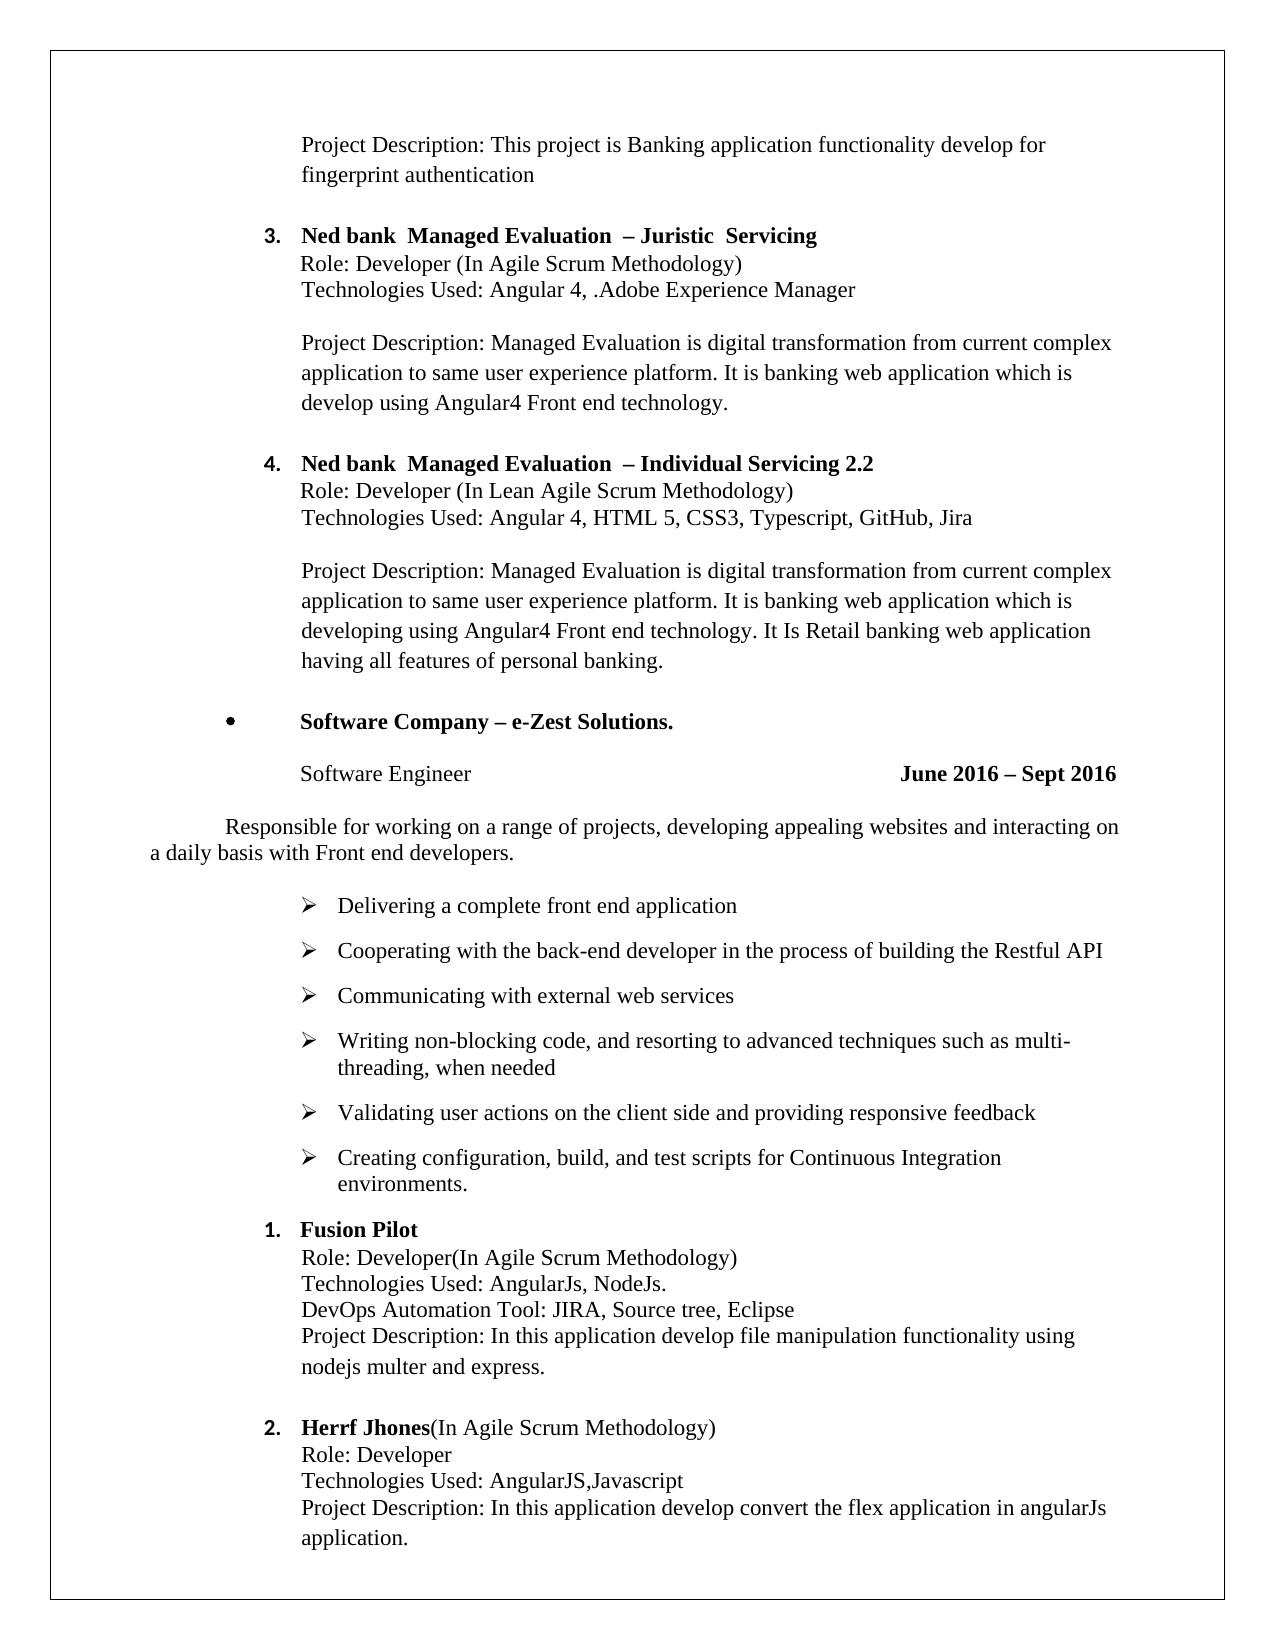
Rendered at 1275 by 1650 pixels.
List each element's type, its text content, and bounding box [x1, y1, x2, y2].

list Cooperating with the back-end developer in the process of building the Restful API [300, 937, 1125, 964]
list Technologies Used: Angular 4, HTML 5, CSS3, Typescript, GitHub, Jira [301, 504, 1125, 530]
list Writing non-blocking code, and resorting to advanced techniques such as multi-threading, when needed [300, 1027, 1125, 1080]
list Project Description: In this application develop file manipulation functionality using nodejs multer and express. [301, 1323, 1125, 1379]
list Delivering a complete front end application [300, 892, 1125, 918]
list DevOps Automation Tool: JIRA, Source tree, Eclipse [301, 1296, 1125, 1323]
list Role: Developer Technologies Used: AngularJS,Javascript [301, 1441, 1125, 1494]
list Role: Developer (In Agile Scrum Methodology) [300, 250, 1125, 276]
list Software Company – e-Zest Solutions. [226, 708, 1125, 734]
list Communicating with external web services [300, 982, 1125, 1009]
list Fusion Pilot [263, 1216, 1125, 1243]
list Technologies Used: Angular 4, .Adobe Experience Manager [301, 276, 1125, 302]
list Creating configuration, build, and test scripts for Continuous Integration environments. [300, 1144, 1125, 1197]
text Software Engineer June 2016 – Sept 2016 [225, 760, 1125, 787]
list Project Description: Managed Evaluation is digital transformation from current complex application to same user experience platform. It is banking web application which is developing using Angular4 Front end technology. It Is Retail banking web application having all features of personal banking. [301, 557, 1125, 674]
list Ned bank Managed Evaluation – Individual Servicing 2.2 [263, 449, 1125, 478]
list Project Description: This project is Banking application functionality develop for fingerprint authentication [301, 131, 1125, 188]
list Validating user actions on the client side and providing responsive feedback [300, 1099, 1125, 1125]
list Project Description: Managed Evaluation is digital transformation from current complex application to same user experience platform. It is banking web application which is develop using Angular4 Front end technology. [301, 329, 1125, 416]
list Herrf Jhones(In Agile Scrum Methodology) [263, 1413, 1125, 1441]
list Role: Developer(In Agile Scrum Methodology) Technologies Used: AngularJs, NodeJs. [301, 1243, 1125, 1296]
list Ned bank Managed Evaluation – Juristic Servicing [263, 222, 1125, 250]
list Role: Developer (In Lean Agile Scrum Methodology) [300, 478, 1125, 504]
text Responsible for working on a range of projects, developing appealing websites and interacting on a daily basis with Front end developers. [150, 813, 1125, 866]
list Project Description: In this application develop convert the flex application in angularJs application. [301, 1494, 1125, 1551]
